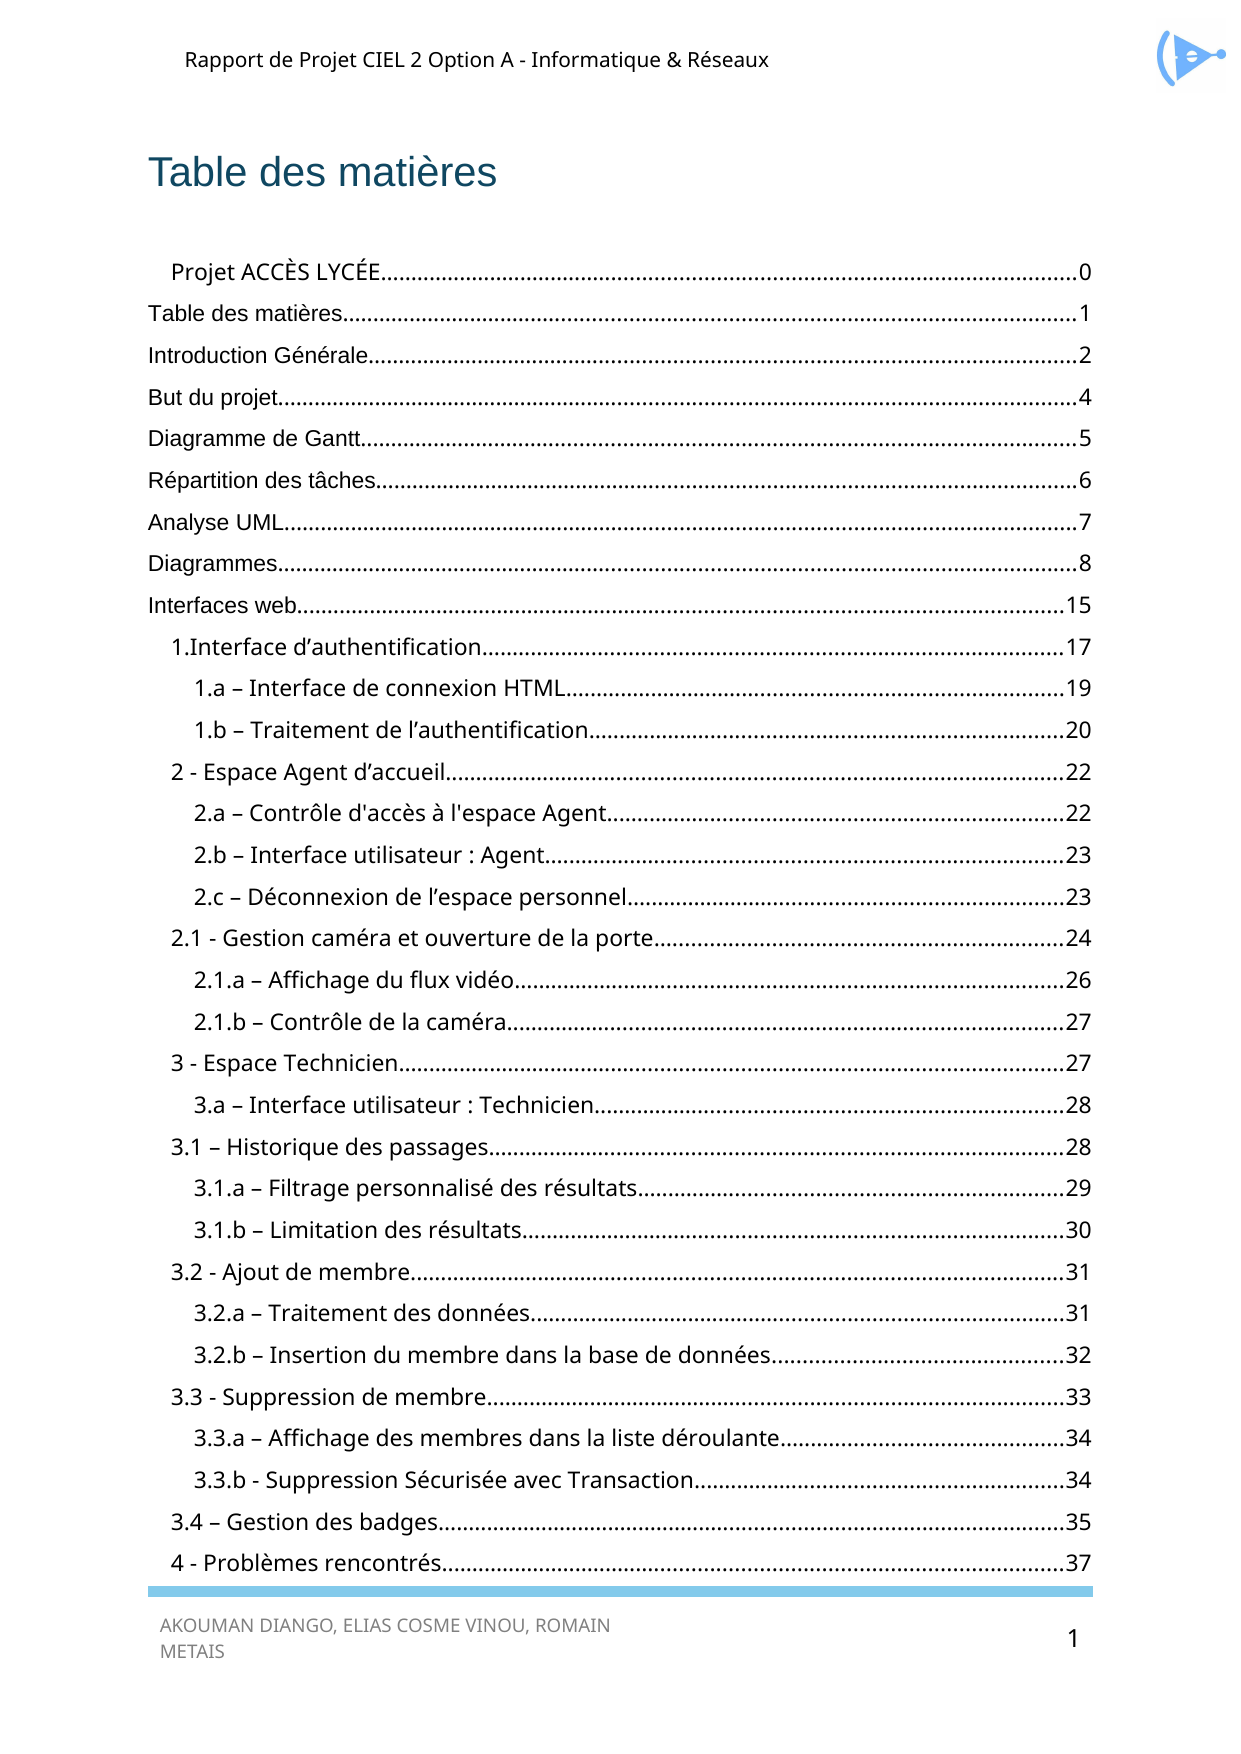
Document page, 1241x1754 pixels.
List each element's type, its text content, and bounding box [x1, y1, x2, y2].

text 3.a – Interface utilisateur : Technicien 28 [193, 1089, 1093, 1120]
text Introduction Générale 2 [148, 339, 1093, 370]
text 3.4 – Gestion des badges 35 [171, 1506, 1093, 1537]
text 3.3.a – Affichage des membres dans la liste déroulante 34 [193, 1422, 1093, 1453]
text 2.1.a – Affichage du flux vidéo 26 [193, 964, 1093, 995]
text 1.b – Traitement de l’authentification 20 [193, 714, 1093, 745]
text Diagramme de Gantt 5 [148, 422, 1093, 453]
text 2.a – Contrôle d'accès à l'espace Agent 22 [193, 797, 1093, 828]
text 2 - Espace Agent d’accueil 22 [171, 756, 1093, 787]
text Table des matières 1 [148, 297, 1093, 328]
text Analyse UML 7 [148, 506, 1093, 537]
text 3.1.a – Filtrage personnalisé des résultats 29 [193, 1172, 1093, 1203]
text 2.b – Interface utilisateur : Agent 23 [193, 839, 1093, 870]
text 2.1.b – Contrôle de la caméra 27 [193, 1006, 1093, 1037]
text 2.1 - Gestion caméra et ouverture de la porte 24 [171, 922, 1093, 953]
text But du projet 4 [148, 381, 1093, 412]
text 3 - Espace Technicien 27 [171, 1047, 1093, 1078]
text 1.a – Interface de connexion HTML 19 [193, 672, 1093, 703]
text 2.c – Déconnexion de l’espace personnel 23 [193, 881, 1093, 912]
text Répartition des tâches 6 [148, 464, 1093, 495]
text Interfaces web 15 [148, 589, 1093, 620]
text 1.Interface d’authentification 17 [171, 631, 1093, 662]
text Diagrammes 8 [148, 547, 1093, 578]
text 4 - Problèmes rencontrés 37 [171, 1547, 1093, 1578]
text Projet ACCÈS LYCÉE 0 [171, 256, 1093, 287]
text 3.1 – Historique des passages 28 [171, 1131, 1093, 1162]
text 3.1.b – Limitation des résultats 30 [193, 1214, 1093, 1245]
text 3.2 - Ajout de membre 31 [171, 1256, 1093, 1287]
text 3.2.a – Traitement des données 31 [193, 1297, 1093, 1328]
picture [1156, 18, 1227, 93]
subtitle Table des matières [148, 148, 1093, 196]
text 3.3 - Suppression de membre 33 [171, 1381, 1093, 1412]
text 3.2.b – Insertion du membre dans la base de données 32 [193, 1339, 1093, 1370]
text 3.3.b - Suppression Sécurisée avec Transaction 34 [193, 1464, 1093, 1495]
